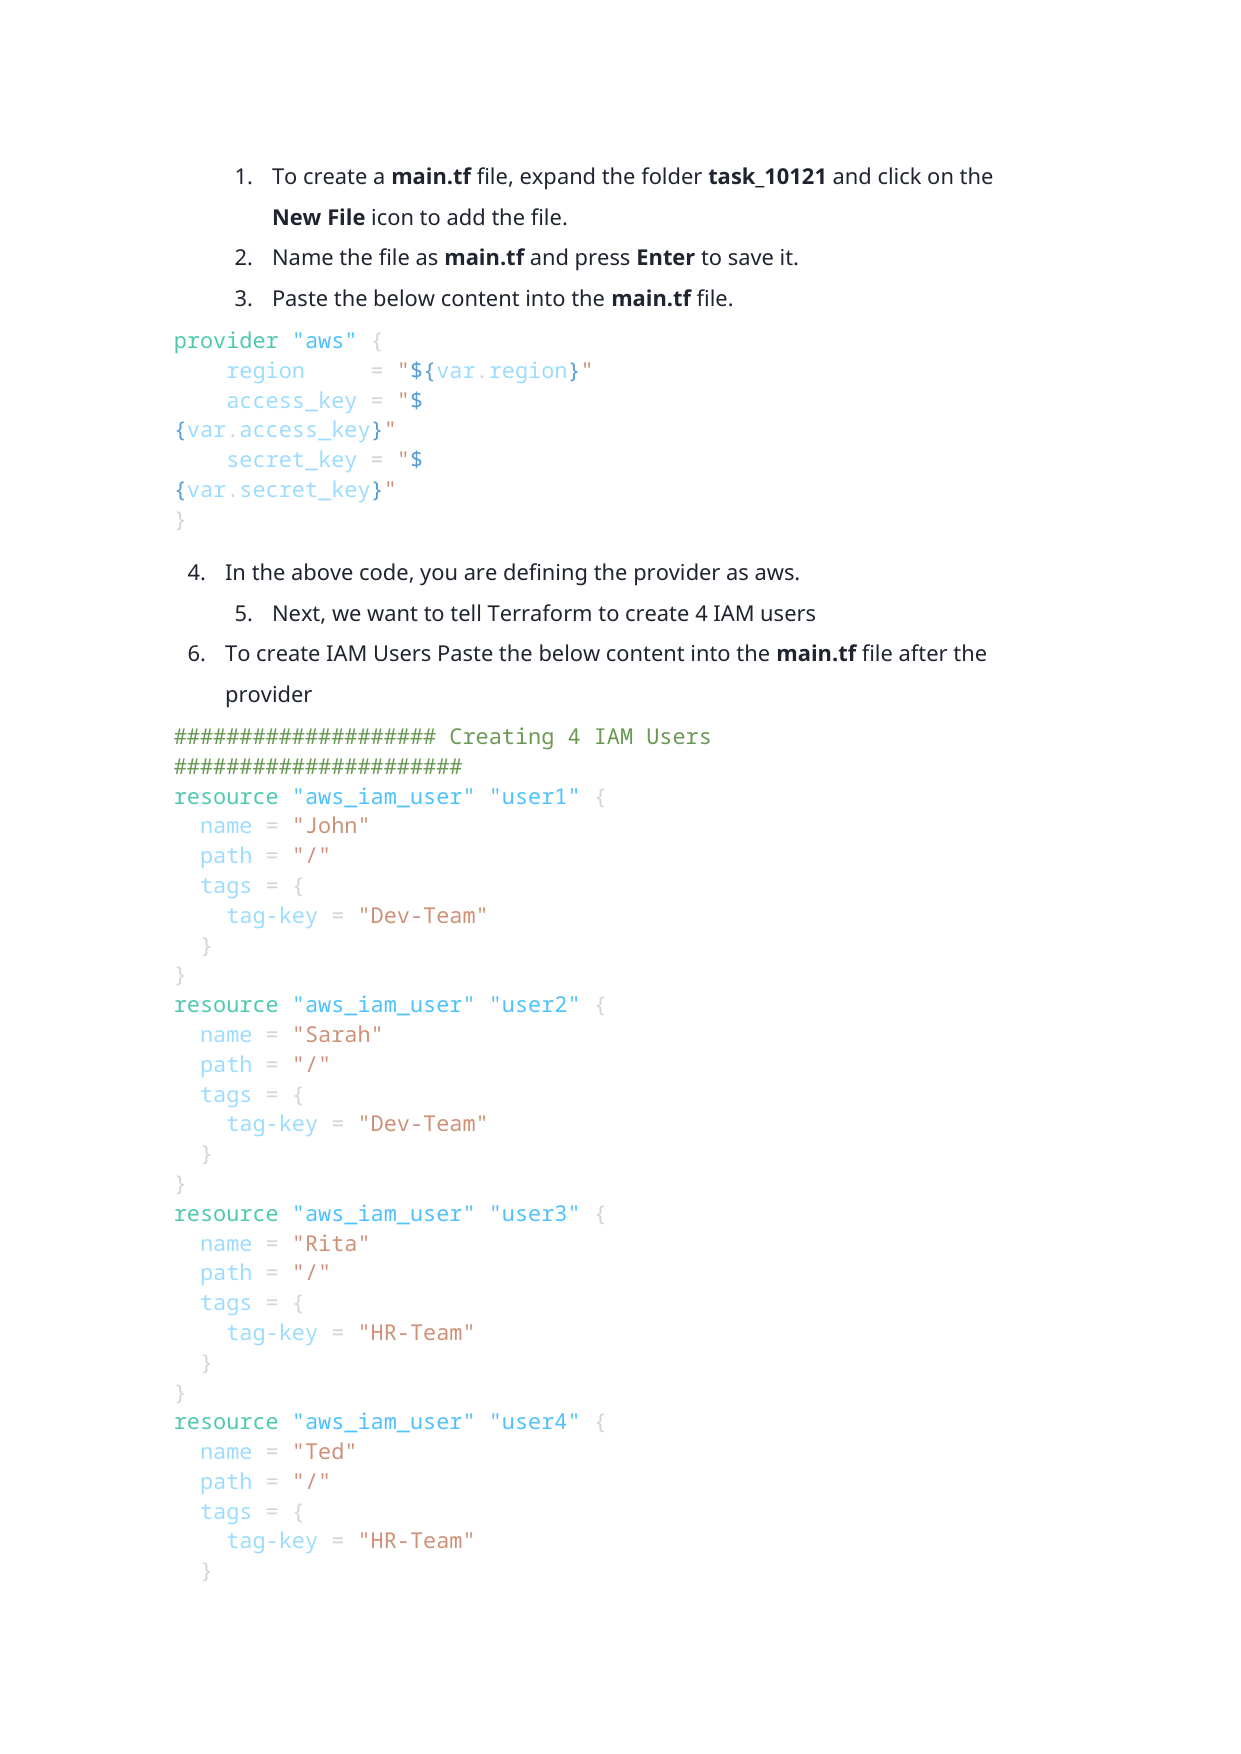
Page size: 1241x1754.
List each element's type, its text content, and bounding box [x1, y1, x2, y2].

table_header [150, 709, 973, 1597]
list Paste the below content into the main.tf file. [234, 272, 1043, 312]
list In the above code, you are defining the provider as aws. [187, 546, 1043, 587]
list To create a main.tf file, expand the folder task_10121 and click on the New File icon to add the file. [234, 150, 1043, 231]
list Name the file as main.tf and press Enter to save it. [234, 231, 1043, 272]
list To create IAM Users Paste the below content into the main.tf file after the provider [187, 627, 1043, 708]
table_header provider "aws" { region = "${var.region}" access_key = "${var.access_key}" secret_key = "${var.secret_key}" } [150, 313, 636, 546]
list Next, we want to tell Terraform to create 4 IAM users [234, 587, 1043, 627]
